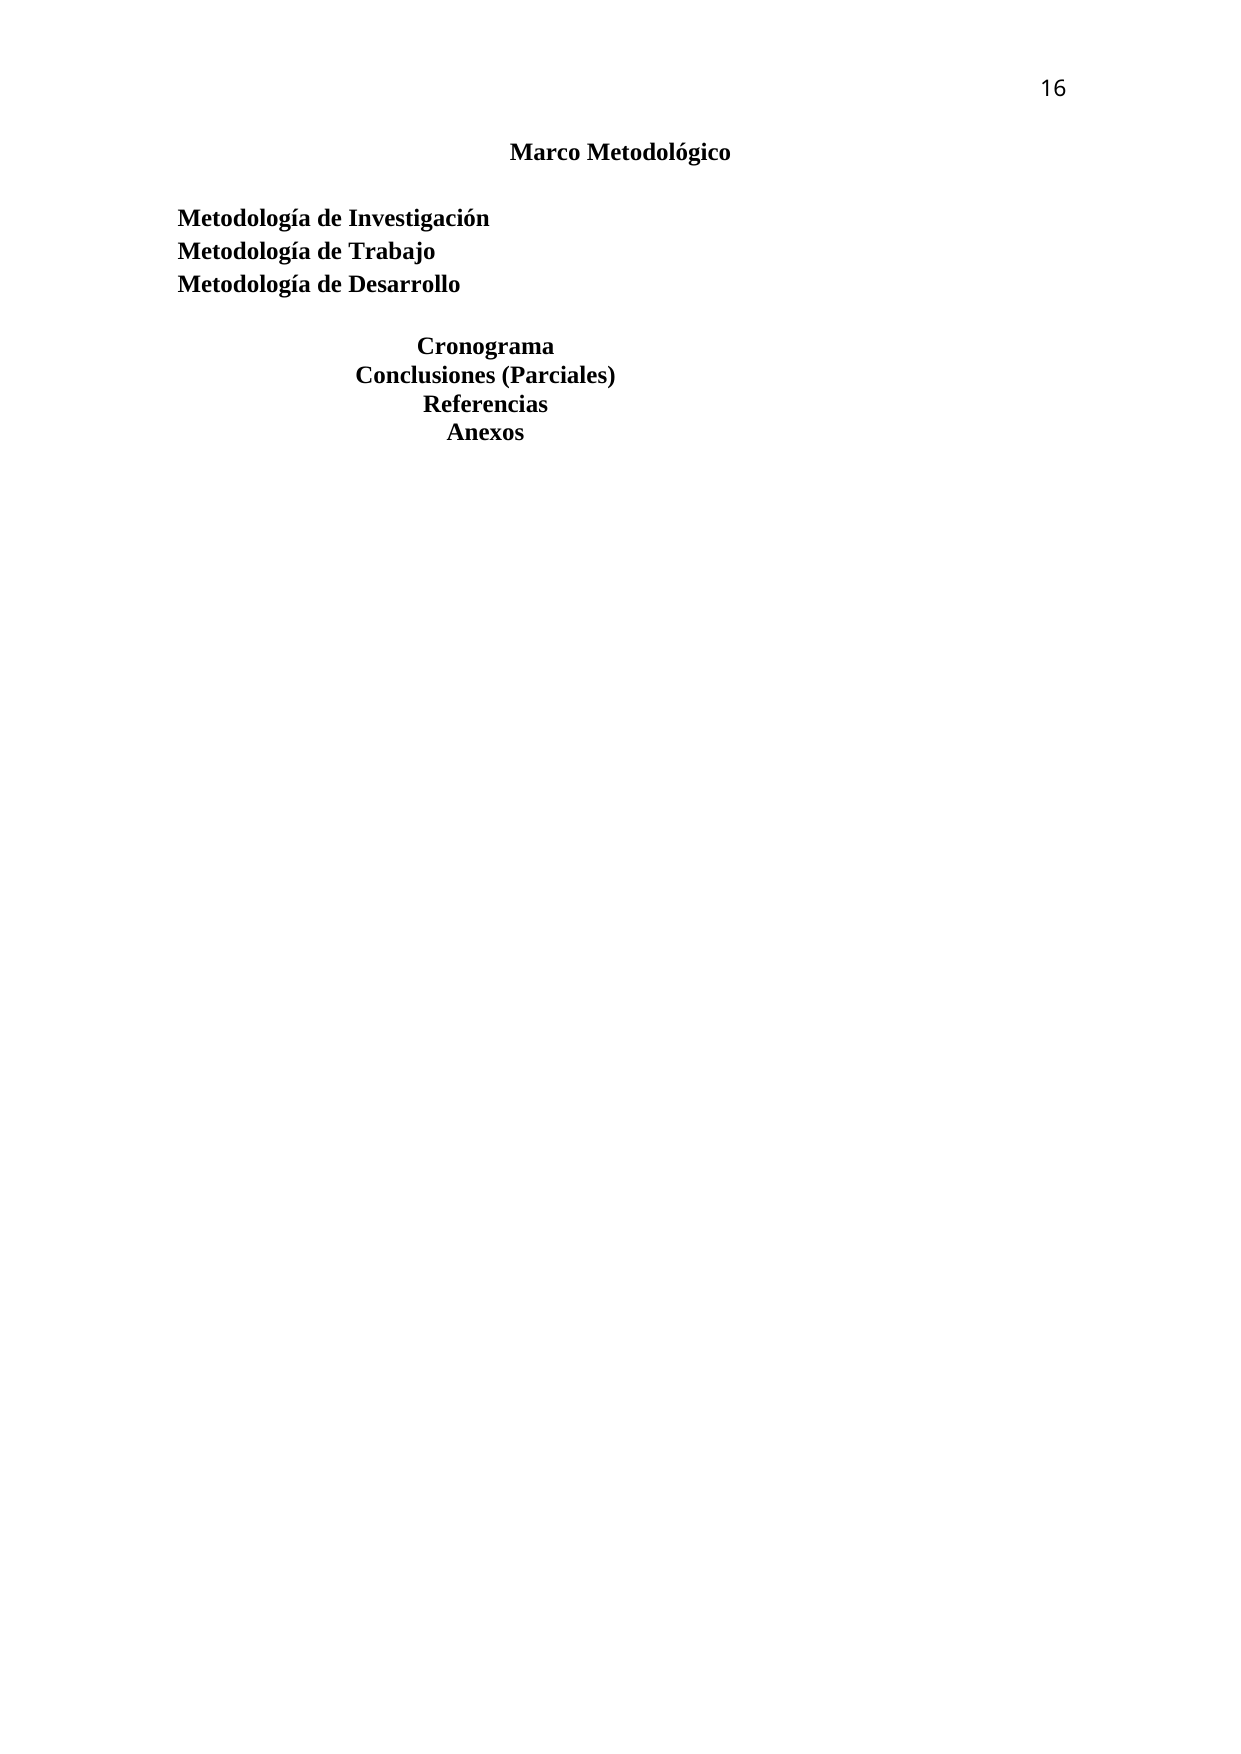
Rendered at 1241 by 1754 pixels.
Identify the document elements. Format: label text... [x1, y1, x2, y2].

subtitle Conclusiones (Parciales) [177, 360, 793, 388]
subtitle Anexos [177, 417, 793, 446]
subtitle Referencias [177, 389, 793, 417]
subtitle Cronograma [177, 331, 793, 360]
subtitle Marco Metodológico [447, 137, 793, 166]
subtitle Metodología de Desarrollo [177, 269, 1078, 298]
subtitle Metodología de Investigación [177, 203, 1078, 232]
subtitle Metodología de Trabajo [177, 236, 1078, 265]
